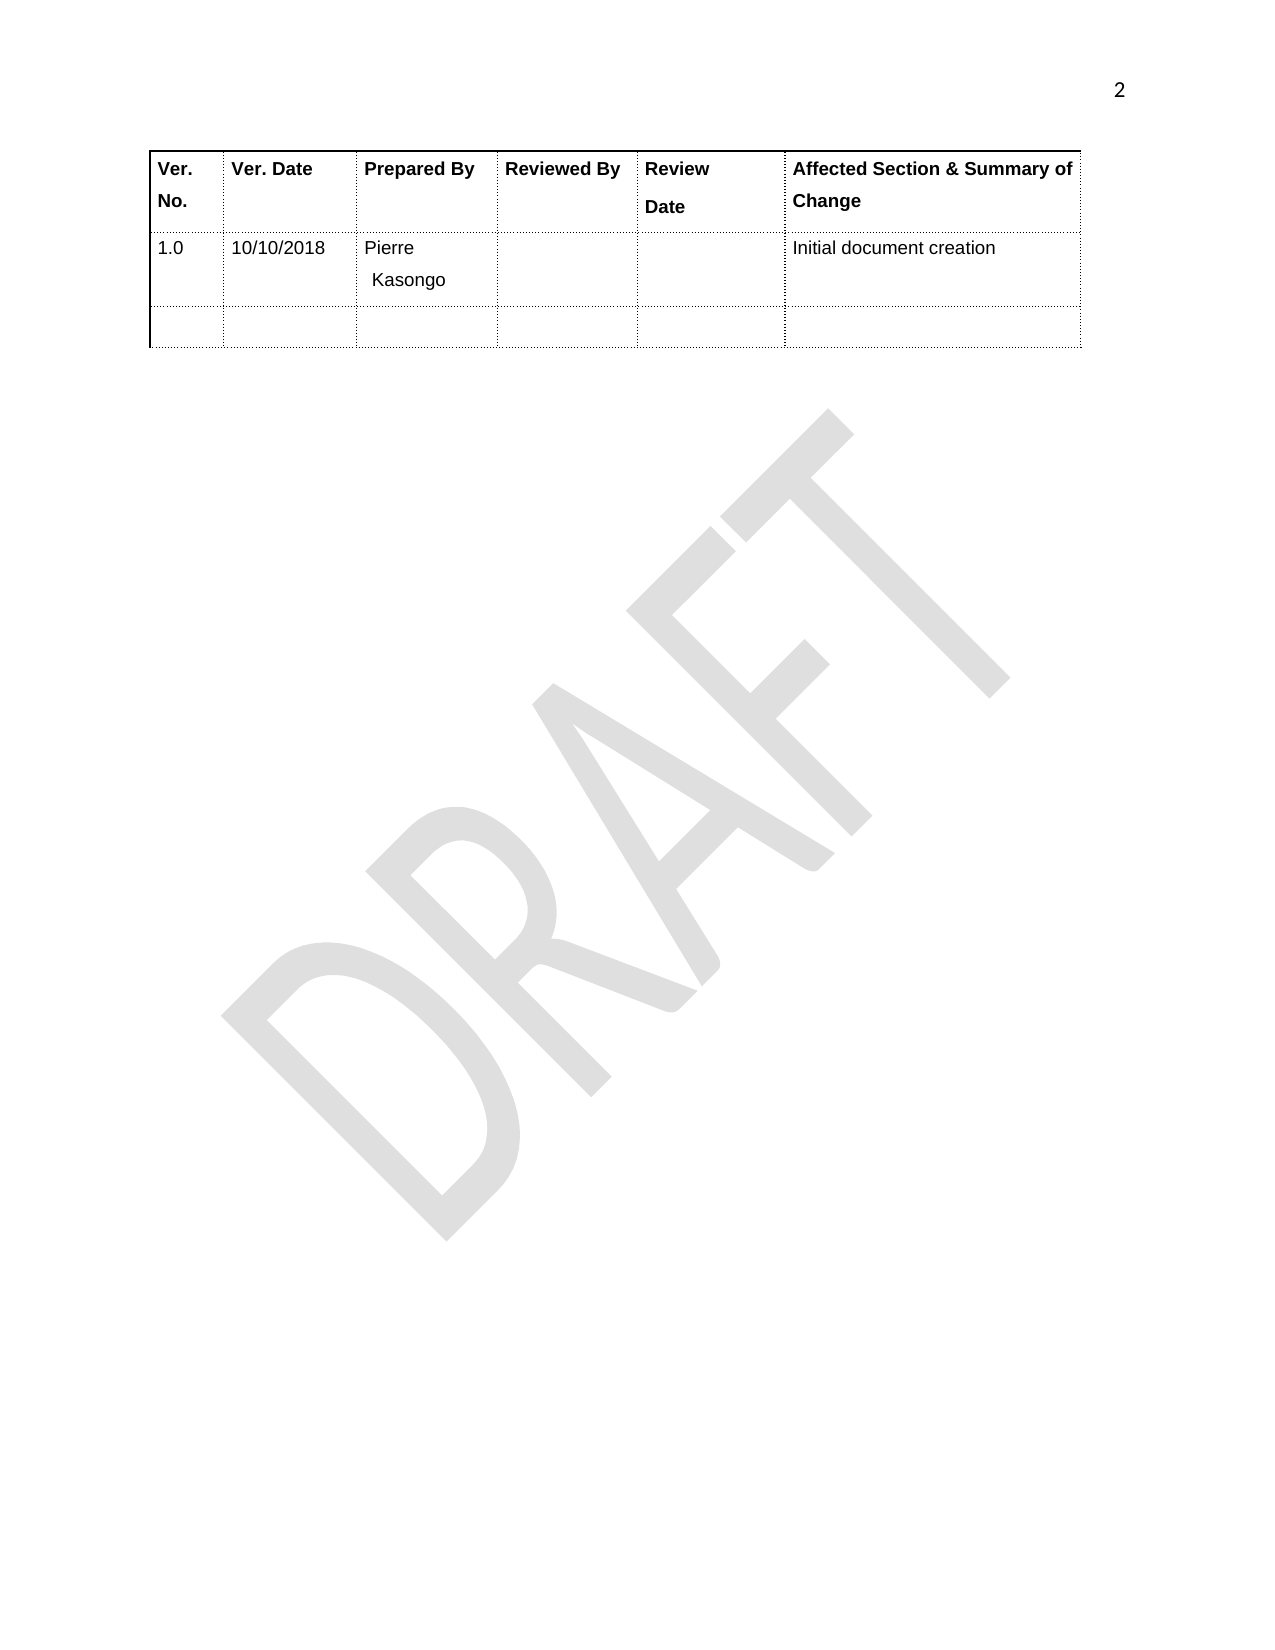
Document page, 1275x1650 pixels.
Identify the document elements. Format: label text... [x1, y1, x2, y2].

table_cell [224, 306, 357, 347]
table_header Ver. Date [224, 152, 357, 232]
table_cell [498, 306, 637, 347]
table_header Affected Section & Summary of Change [785, 152, 1080, 232]
table_header Ver. No. [151, 152, 224, 232]
table_header Reviewed By [498, 152, 637, 232]
table_cell 1.0 [151, 232, 224, 306]
table_header Review Date [637, 152, 785, 232]
table_cell [785, 306, 1080, 347]
table_header Prepared By [357, 152, 497, 232]
table_cell [357, 306, 497, 347]
table_cell 10/10/2018 [224, 232, 357, 306]
table_cell Initial document creation [785, 232, 1080, 306]
table_cell [498, 232, 637, 306]
table_cell [151, 306, 224, 347]
table_cell Pierre Kasongo [357, 232, 497, 306]
table_cell [637, 306, 785, 347]
table_cell [637, 232, 785, 306]
